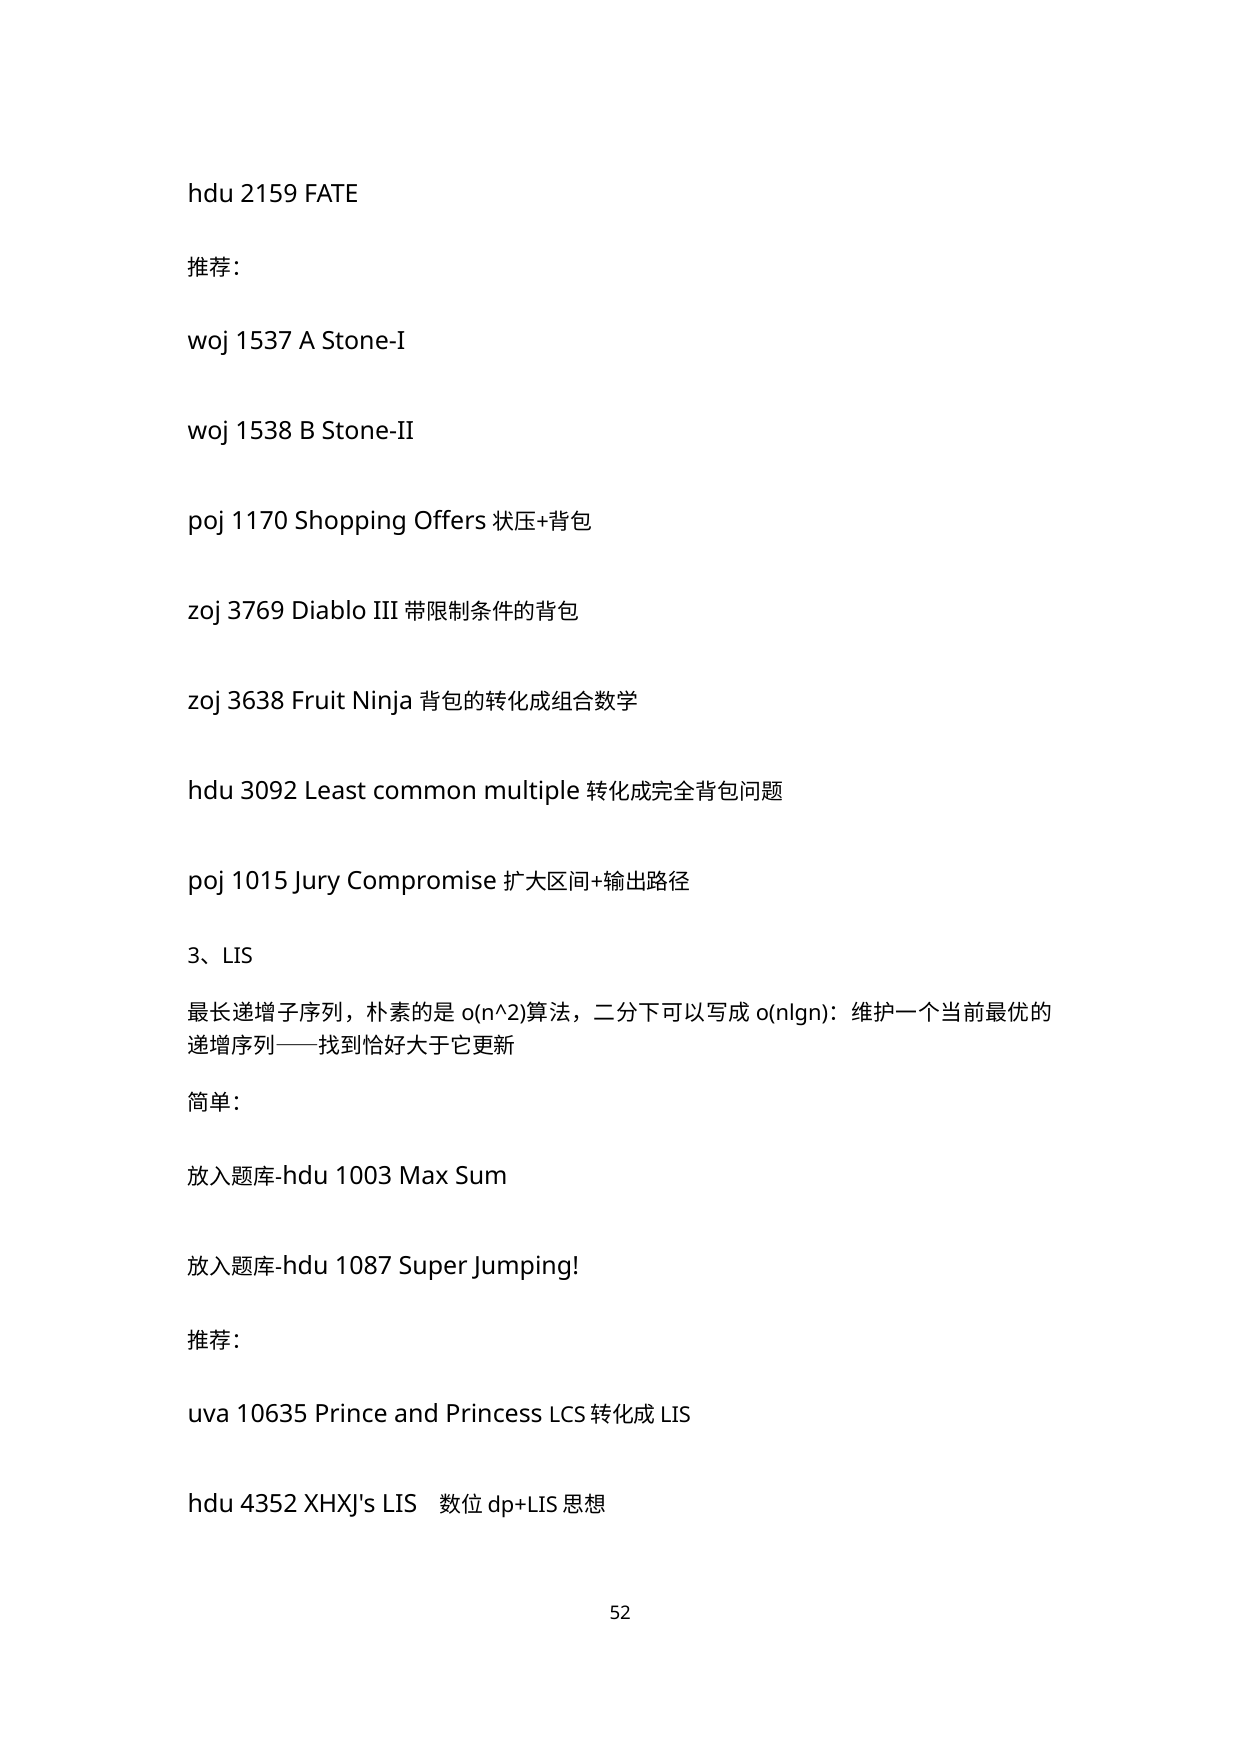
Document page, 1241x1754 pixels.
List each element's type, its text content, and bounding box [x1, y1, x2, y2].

text 简单： [187, 1085, 1053, 1117]
text woj 1537 A Stone-I [187, 307, 1053, 372]
text 推荐： [187, 250, 1053, 282]
text 放入题库-hdu 1003 Max Sum [187, 1142, 1053, 1207]
text 放入题库-hdu 1087 Super Jumping! [187, 1232, 1053, 1297]
text hdu 2159 FATE [187, 160, 1053, 225]
text hdu 4352 XHXJ's LIS 数位dp+LIS思想 [187, 1470, 1053, 1535]
text poj 1015 Jury Compromise 扩大区间+输出路径 [187, 847, 1053, 912]
text woj 1538 B Stone-II [187, 397, 1053, 462]
text zoj 3769 Diablo III 带限制条件的背包 [187, 577, 1053, 642]
text 最长递增子序列，朴素的是o(n^2)算法，二分下可以写成o(nlgn)：维护一个当前最优的递增序列——找到恰好大于它更新 [187, 995, 1053, 1060]
text hdu 3092 Least common multiple 转化成完全背包问题 [187, 757, 1053, 822]
text zoj 3638 Fruit Ninja 背包的转化成组合数学 [187, 667, 1053, 732]
text 推荐： [187, 1322, 1053, 1355]
text poj 1170 Shopping Offers 状压+背包 [187, 487, 1053, 552]
text 3、LIS [187, 937, 1053, 970]
text uva 10635 Prince and Princess LCS转化成LIS [187, 1380, 1053, 1445]
